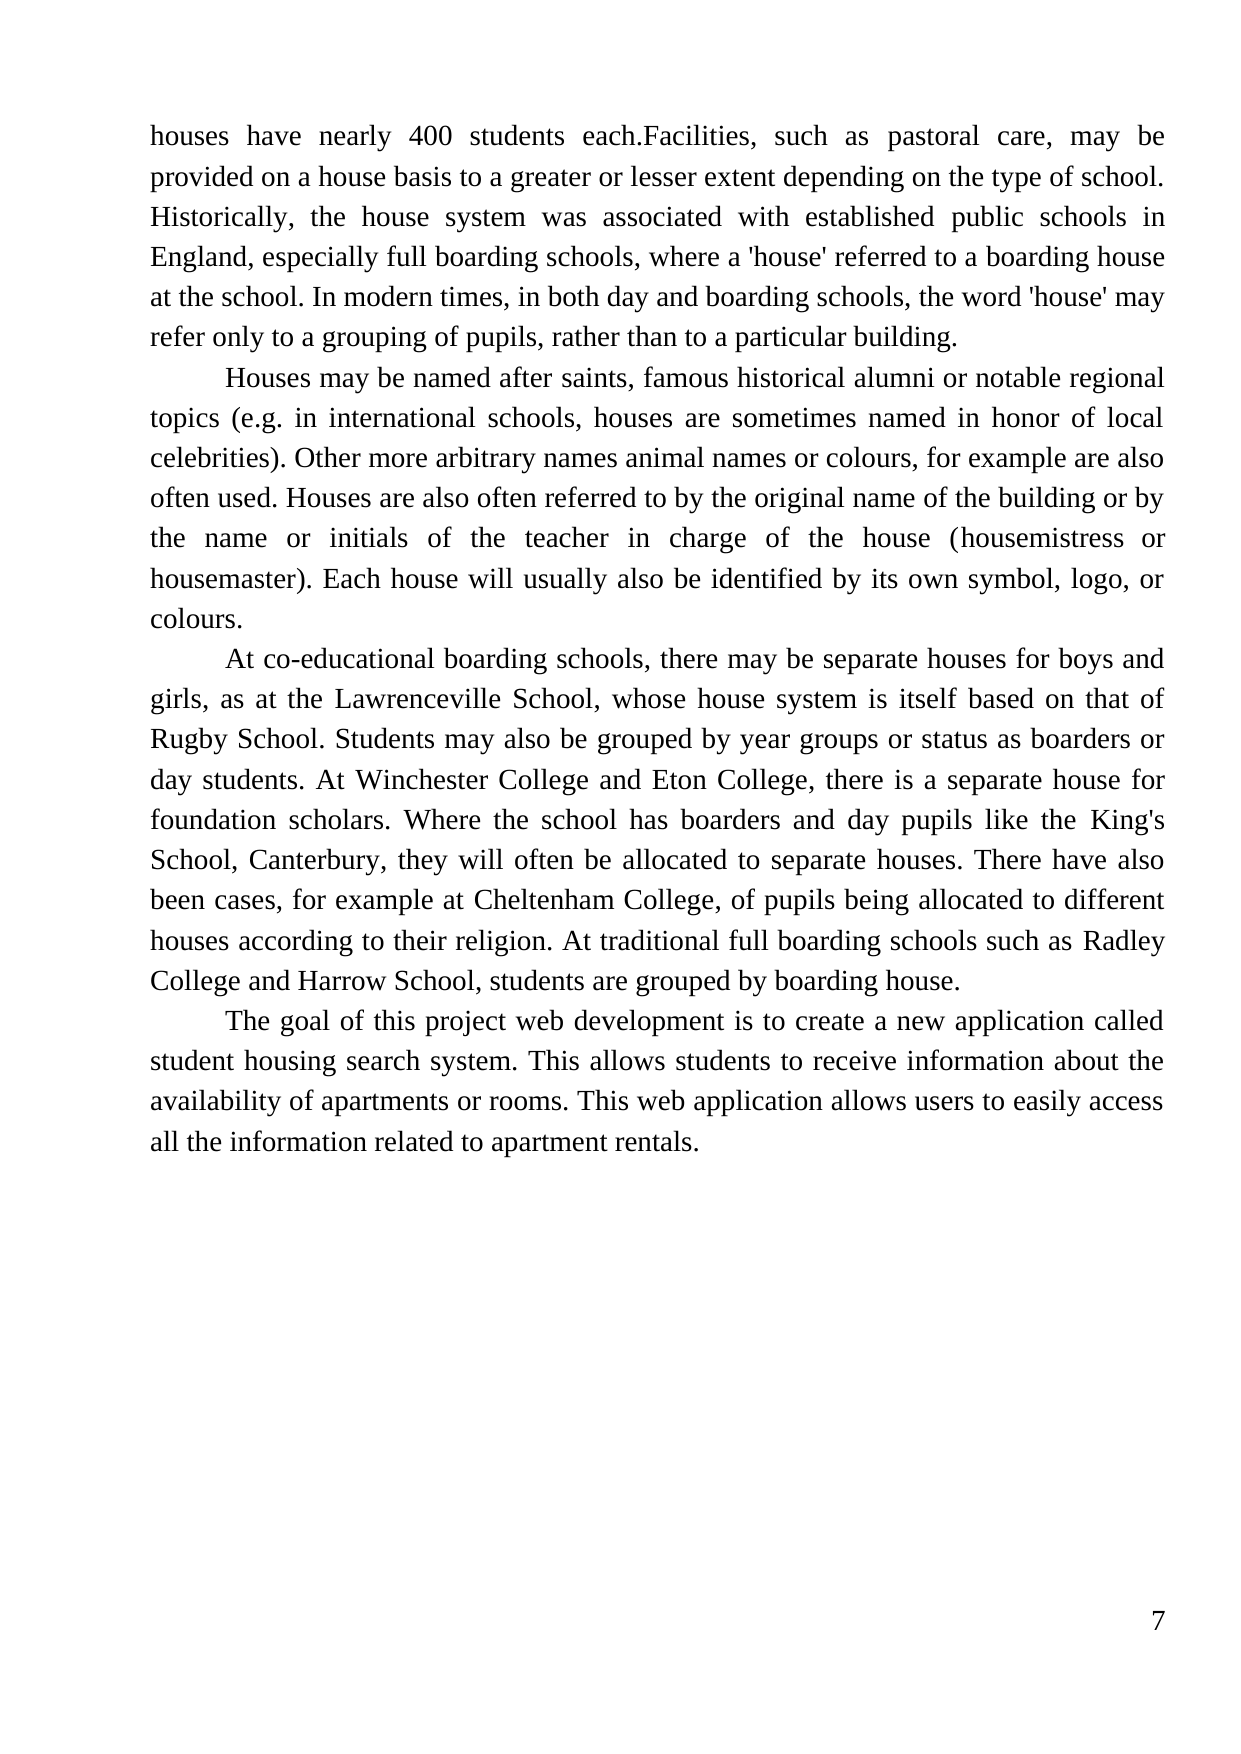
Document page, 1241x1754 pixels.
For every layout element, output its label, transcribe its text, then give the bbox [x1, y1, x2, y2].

text At co-educational boarding schools, there may be separate houses for boys and girls, as at the Lawrenceville School, whose house system is itself based on that of Rugby School. Students may also be grouped by year groups or status as boarders or day students. At Winchester College and Eton College, there is a separate house for foundation scholars. Where the school has boarders and day pupils like the King's School, Canterbury, they will often be allocated to separate houses. There have also been cases, for example at Cheltenham College, of pupils being allocated to different houses according to their religion. At traditional full boarding schools such as Radley College and Harrow School, students are grouped by boarding house. [150, 641, 1165, 996]
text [150, 118, 1165, 353]
text Houses may be named after saints, famous historical alumni or notable regional topics (e.g. in international schools, houses are sometimes named in honor of local celebrities). Other more arbitrary names animal names or colours, for example are also often used. Houses are also often referred to by the original name of the building or by the name or initials of the teacher in charge of the house (housemistress or housemaster). Each house will usually also be identified by its own symbol, logo, or colours. [150, 360, 1165, 634]
text The goal of this project web development is to create a new application called student housing search system. This allows students to receive information about the availability of apartments or rooms. This web application allows users to easily access all the information related to apartment rentals. [150, 1003, 1165, 1157]
